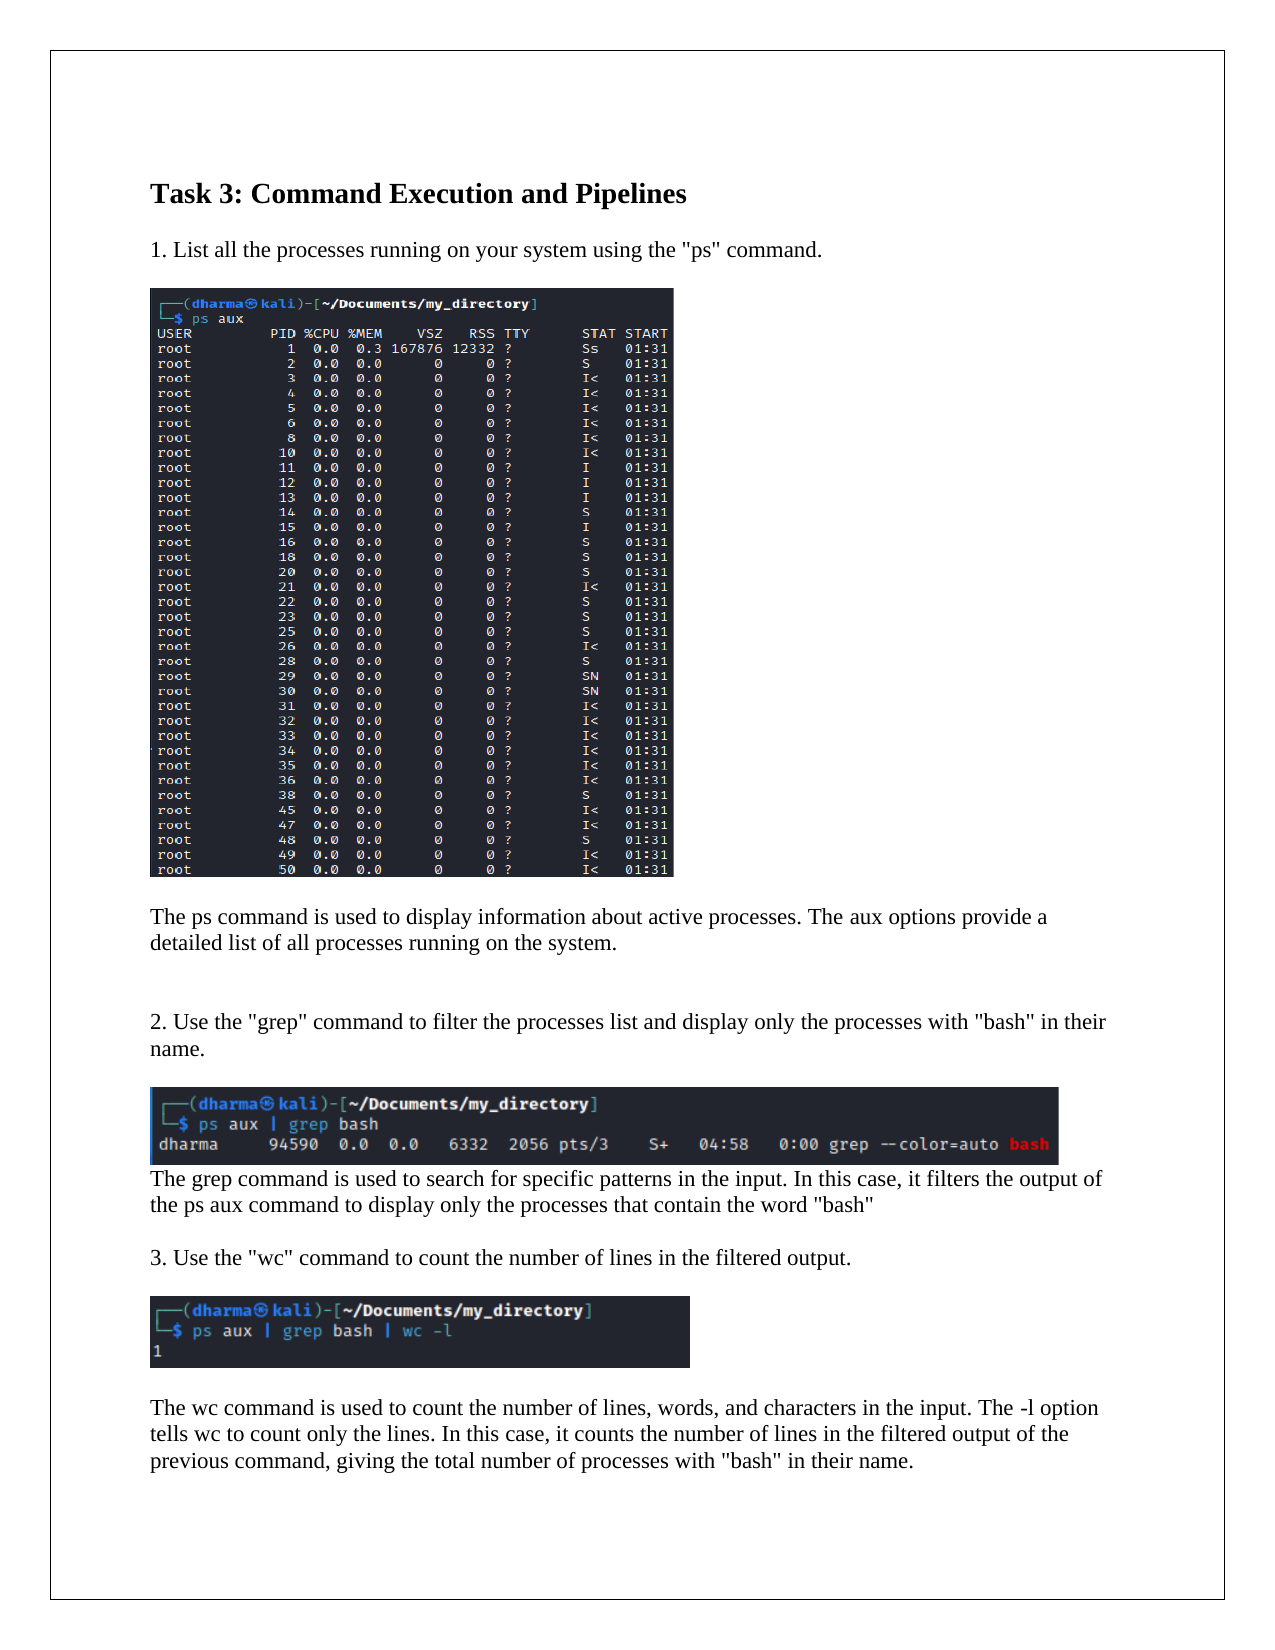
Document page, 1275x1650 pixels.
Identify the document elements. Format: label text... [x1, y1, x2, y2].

text The ps command is used to display information about active processes. The aux options provide a detailed list of all processes running on the system. [150, 903, 1125, 956]
picture [150, 1296, 690, 1368]
picture [150, 1087, 1059, 1165]
text Task 3: Command Execution and Pipelines [150, 176, 1125, 210]
text The grep command is used to search for specific patterns in the input. In this case, it filters the output of the ps aux command to display only the processes that contain the word "bash" [150, 1165, 1125, 1217]
text The wc command is used to count the number of lines, words, and characters in the input. The -l option tells wc to count only the lines. In this case, it counts the number of lines in the filtered output of the previous command, giving the total number of processes with "bash" in their name. [150, 1394, 1125, 1473]
text 3. Use the "wc" command to count the number of lines in the filtered output. [150, 1244, 1125, 1270]
picture [150, 288, 674, 877]
text 1. List all the processes running on your system using the "ps" command. [150, 236, 1125, 263]
text 2. Use the "grep" command to filter the processes list and display only the processes with "bash" in their name. [150, 1008, 1125, 1061]
